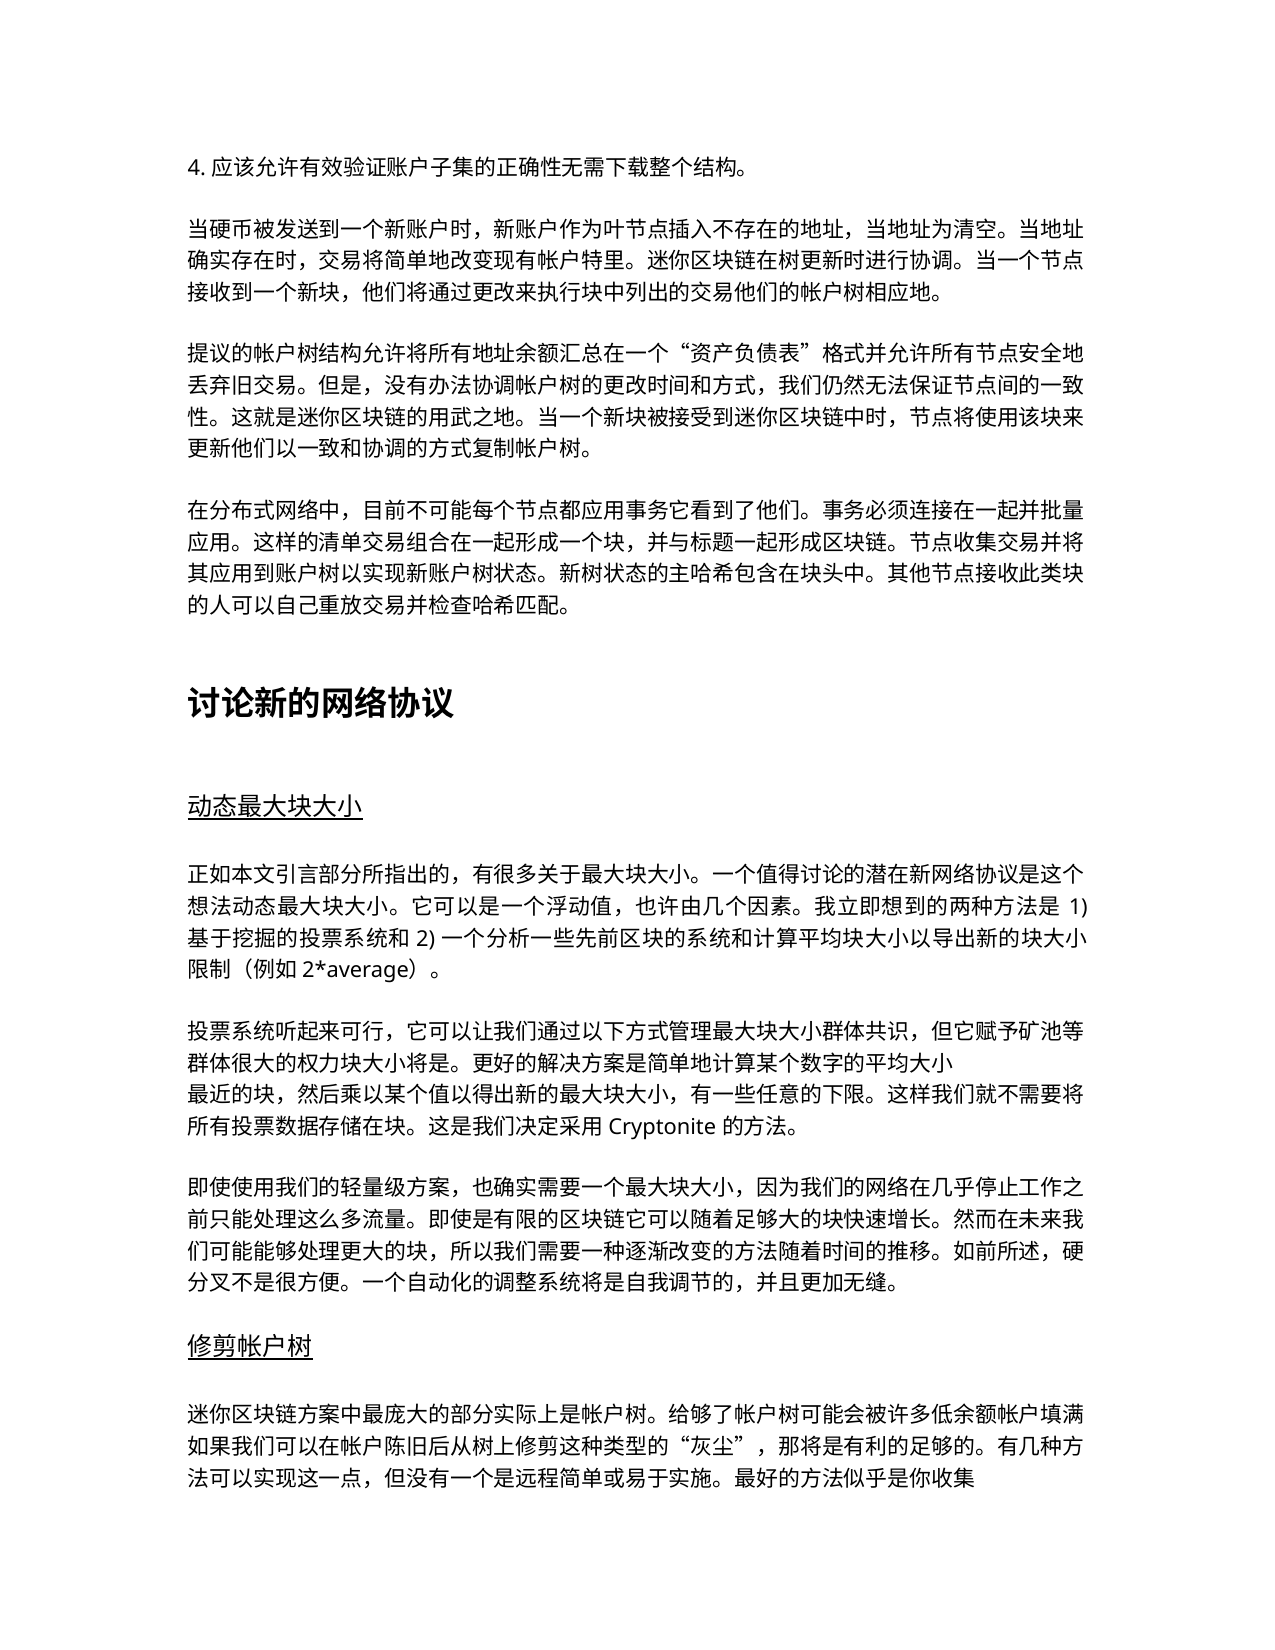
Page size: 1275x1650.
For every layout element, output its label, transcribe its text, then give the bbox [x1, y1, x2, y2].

text 修剪帐户树 [187, 1327, 1087, 1363]
text 动态最大块大小 [187, 787, 1087, 823]
text 投票系统听起来可行，它可以让我们通过以下方式管理最大块大小群体共识，但它赋予矿池等群体很大的权力块大小将是。更好的解决方案是简单地计算某个数字的平均大小 [187, 1014, 1087, 1077]
text 最近的块，然后乘以某个值以得出新的最大块大小，有一些任意的下限。这样我们就不需要将所有投票数据存储在块。这是我们决定采用 Cryptonite 的方法。 [187, 1077, 1087, 1141]
text 4. 应该允许有效验证账户子集的正确性无需下载整个结构。 [187, 150, 1087, 182]
text 即使使用我们的轻量级方案，也确实需要一个最大块大小，因为我们的网络在几乎停止工作之前只能处理这么多流量。即使是有限的区块链它可以随着足够大的块快速增长。然而在未来我们可能能够处理更大的块，所以我们需要一种逐渐改变的方法随着时间的推移。如前所述，硬分叉不是很方便。一个自动化的调整系统将是自我调节的，并且更加无缝。 [187, 1170, 1087, 1297]
text 在分布式网络中，目前不可能每个节点都应用事务它看到了他们。事务必须连接在一起并批量应用。这样的清单交易组合在一起形成一个块，并与标题一起形成区块链。节点收集交易并将其应用到账户树以实现新账户树状态。新树状态的主哈希包含在块头中。其他节点接收此类块的人可以自己重放交易并检查哈希匹配。 [187, 493, 1087, 619]
text 提议的帐户树结构允许将所有地址余额汇总在一个“资产负债表”格式并允许所有节点安全地丢弃旧交易。但是，没有办法协调帐户树的更改时间和方式，我们仍然无法保证节点间的一致性。这就是迷你区块链的用武之地。当一个新块被接受到迷你区块链中时，节点将使用该块来更新他们以一致和协调的方式复制帐户树。 [187, 336, 1087, 463]
subtitle 讨论新的网络协议 [187, 676, 1087, 724]
text 迷你区块链方案中最庞大的部分实际上是帐户树。给够了帐户树可能会被许多低余额帐户填满 [187, 1397, 1087, 1429]
text 如果我们可以在帐户陈旧后从树上修剪这种类型的“灰尘”，那将是有利的足够的。有几种方法可以实现这一点，但没有一个是远程简单或易于实施。最好的方法似乎是你收集 [187, 1429, 1087, 1492]
text 当硬币被发送到一个新账户时，新账户作为叶节点插入不存在的地址，当地址为清空。当地址确实存在时，交易将简单地改变现有帐户特里。迷你区块链在树更新时进行协调。当一个节点接收到一个新块，他们将通过更改来执行块中列出的交易他们的帐户树相应地。 [187, 212, 1087, 307]
text 正如本文引言部分所指出的，有很多关于最大块大小。一个值得讨论的潜在新网络协议是这个想法动态最大块大小。它可以是一个浮动值，也许由几个因素。我立即想到的两种方法是 1) 基于挖掘的投票系统和 2) 一个分析一些先前区块的系统和计算平均块大小以导出新的块大小限制（例如 2*average）。 [187, 857, 1087, 984]
